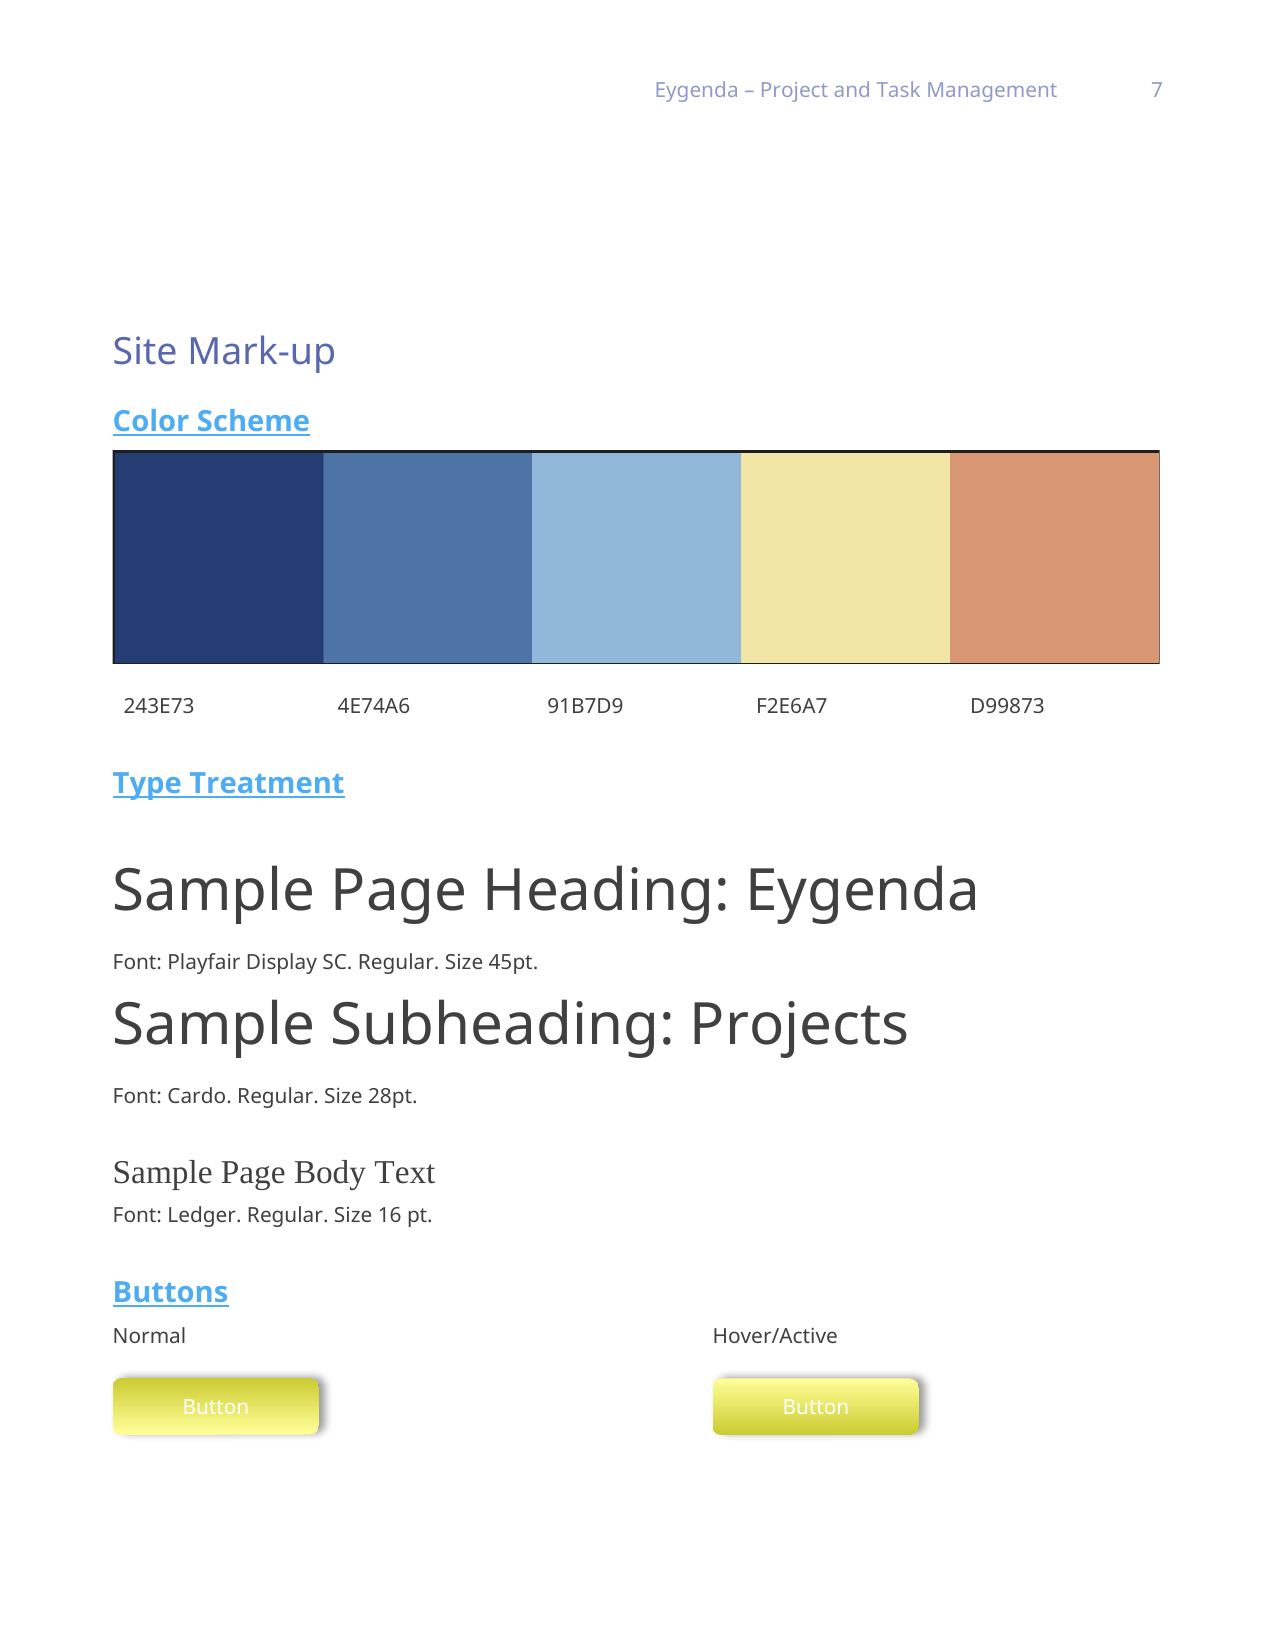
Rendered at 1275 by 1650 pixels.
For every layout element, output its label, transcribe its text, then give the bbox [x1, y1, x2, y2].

text Font: Ledger. Regular. Size 16 pt. [112, 1201, 1162, 1229]
text Normal Hover/Active [112, 1321, 1162, 1349]
text Font: Cardo. Regular. Size 28pt. [112, 1082, 1162, 1110]
text Sample Page Body Text [112, 1153, 1162, 1191]
text Sample Page Heading: Eygenda [112, 847, 1162, 927]
text Buttons [112, 1272, 1162, 1311]
text Sample Subheading: Projects [112, 982, 1162, 1062]
picture [112, 450, 1160, 664]
text Type Treatment [112, 762, 1162, 802]
text Font: Playfair Display SC. Regular. Size 45pt. [112, 947, 1162, 975]
text 243E73 4E74A6 91B7D9 F2E6A7 D99873 [112, 691, 1162, 720]
